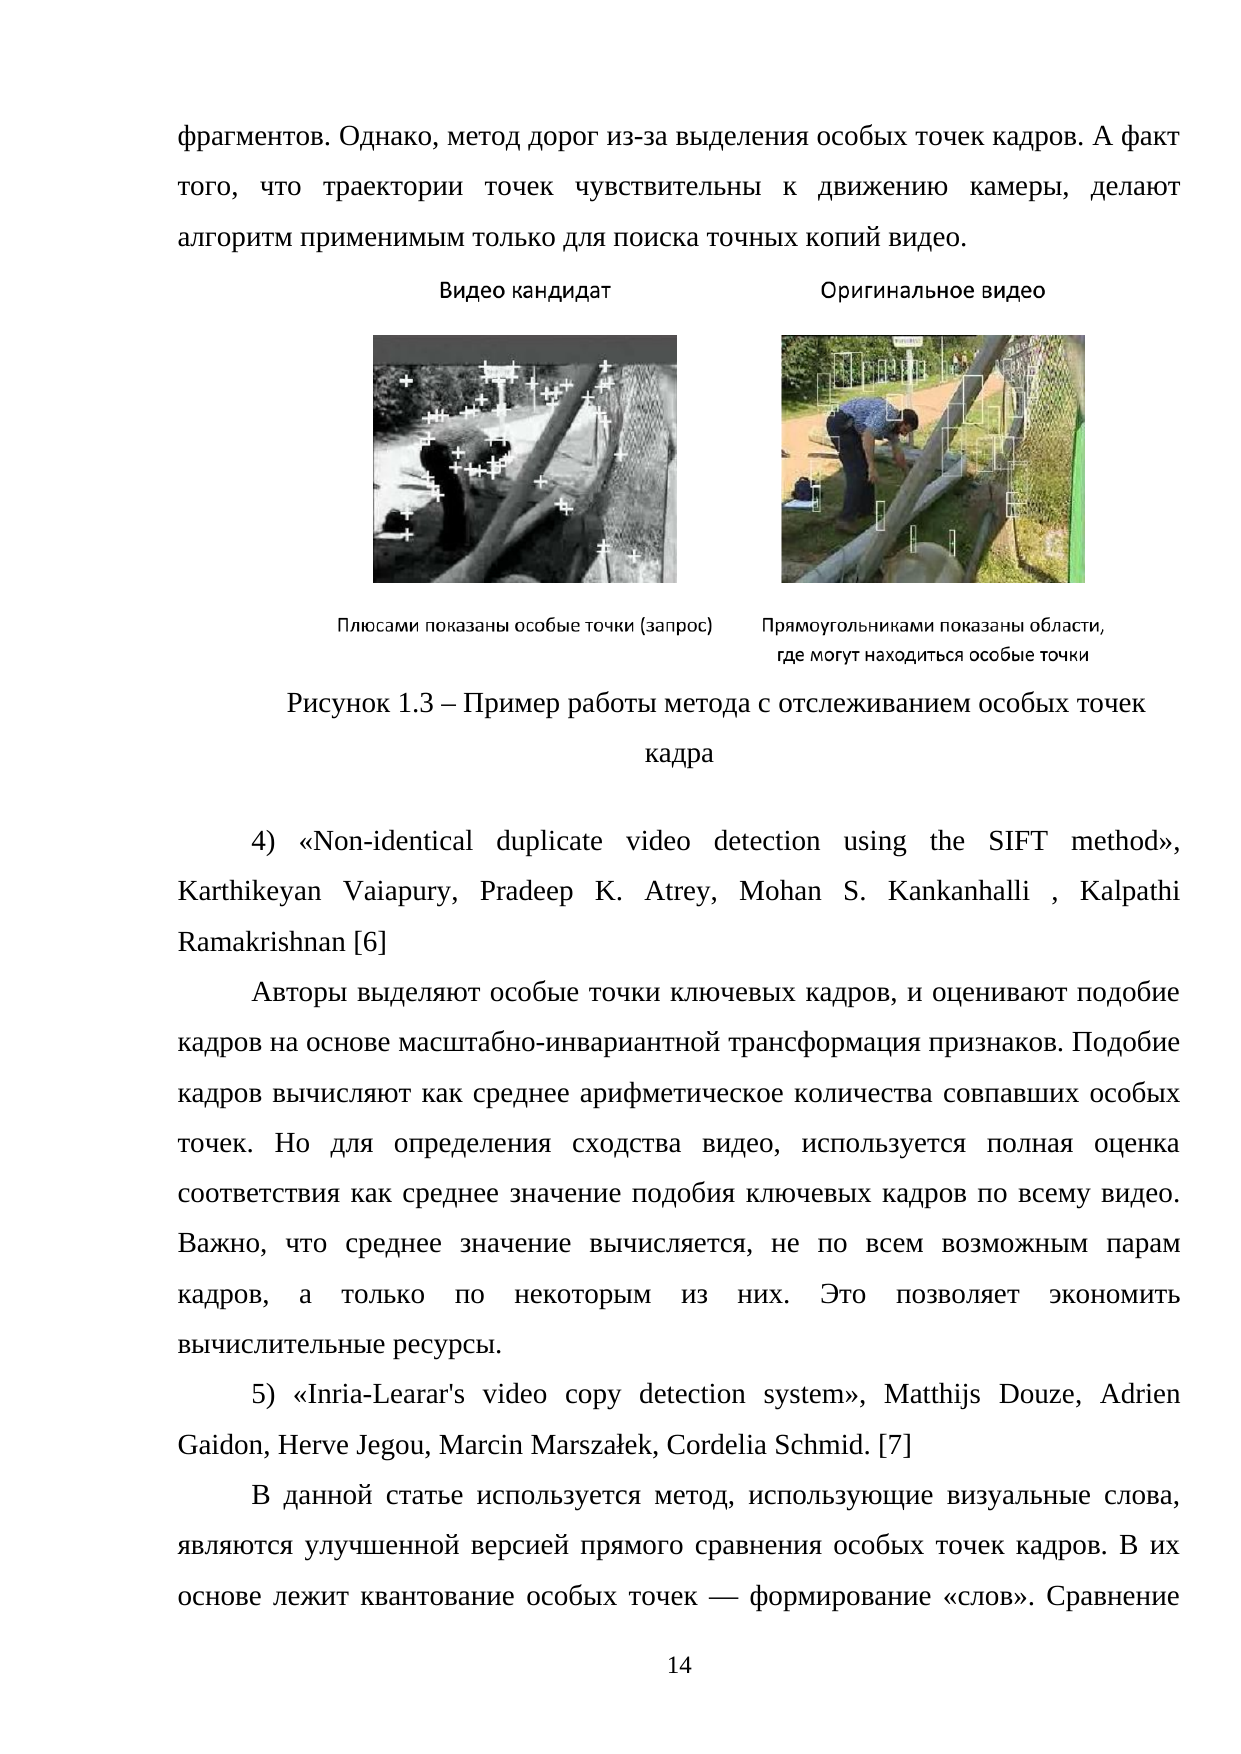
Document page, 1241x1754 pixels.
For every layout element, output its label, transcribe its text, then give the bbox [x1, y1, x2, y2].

text Рисунок 1.3 – Пример работы метода с отслеживанием особых точек кадра [177, 685, 1181, 769]
text 4) «Non-identical duplicate video detection using the SIFT method», Karthikeyan Vaiapury, Pradeep K. Atrey, Mohan S. Kankanhalli , Kalpathi Ramakrishnan [6] [177, 823, 1181, 957]
text 5) «Inria-Learar's video copy detection system», Matthijs Douze, Adrien Gaidon, Herve Jegou, Marcin Marszałek, Cordelia Schmid. [7] [177, 1377, 1181, 1460]
text Авторы выделяют особые точки ключевых кадров, и оценивают подобие кадров на основе масштабно-инвариантной трансформация признаков. Подобие кадров вычисляют как среднее арифметическое количества совпавших особых точек. Но для определения сходства видео, используется полная оценка соответствия как среднее значение подобия ключевых кадров по всему видео. Важно, что среднее значение вычисляется, не по всем возможным парам кадров, а только по некоторым из них. Это позволяет экономить вычислительные ресурсы. [177, 974, 1181, 1360]
picture [325, 269, 1107, 671]
